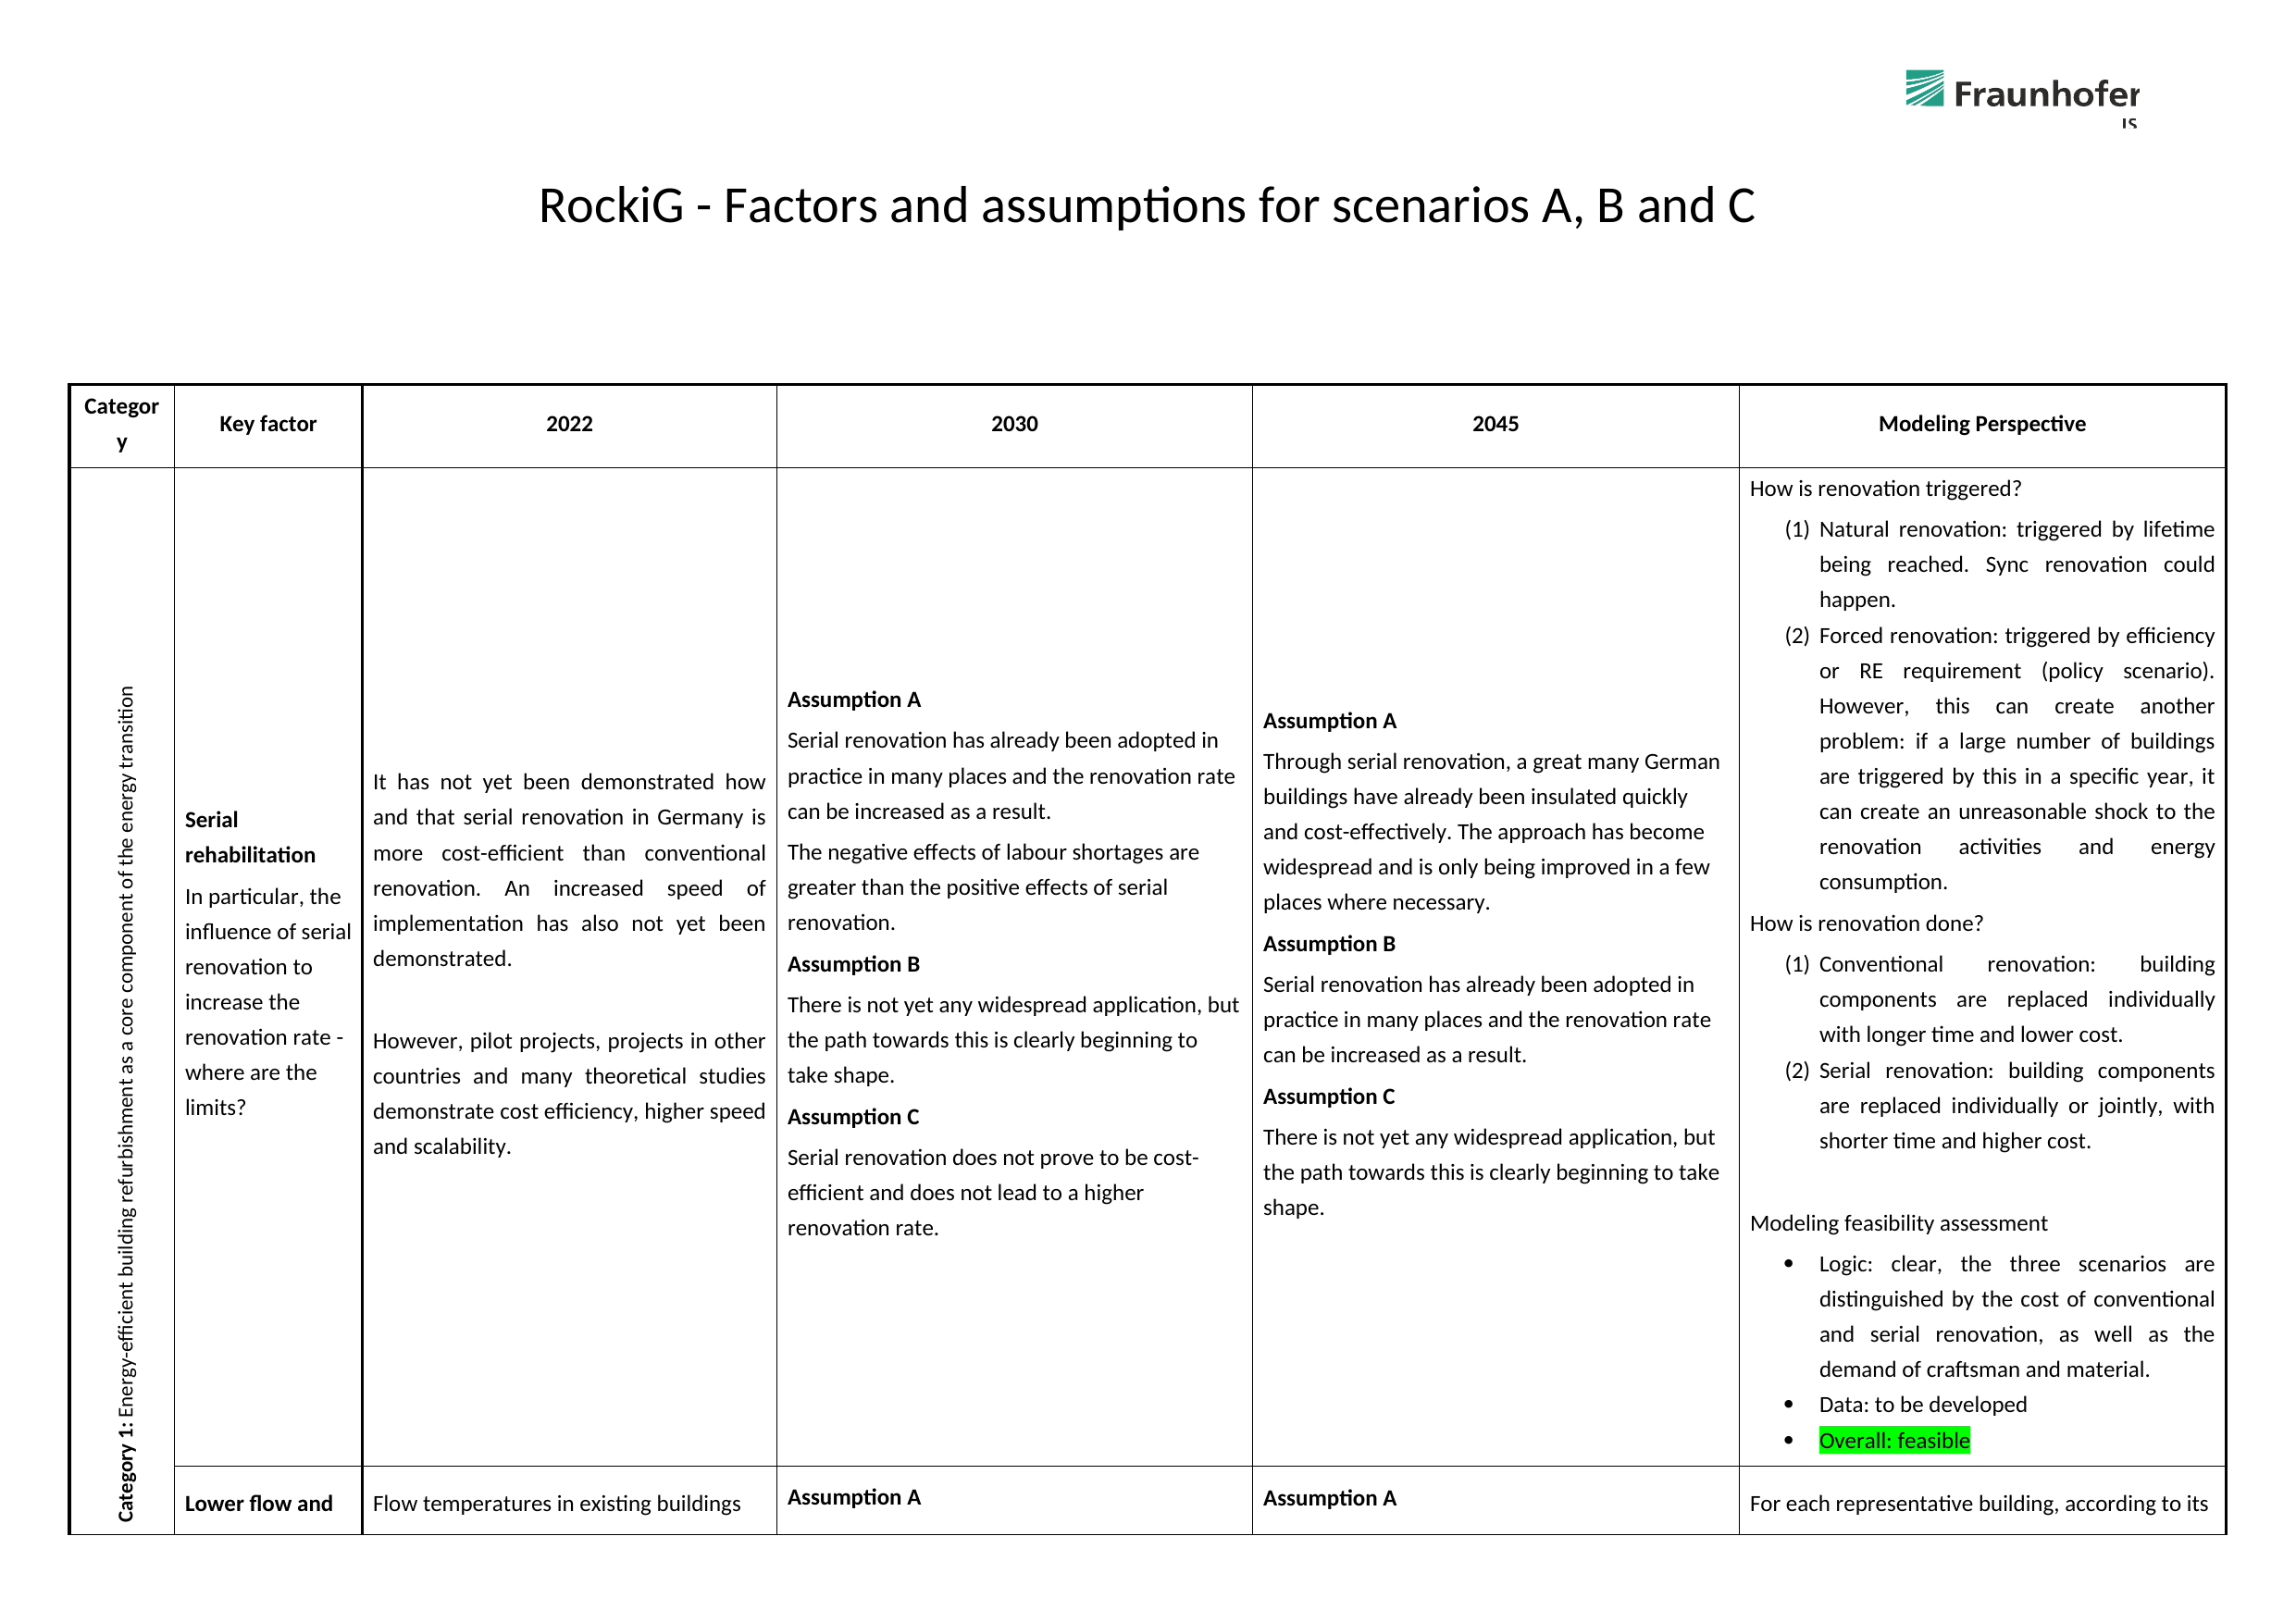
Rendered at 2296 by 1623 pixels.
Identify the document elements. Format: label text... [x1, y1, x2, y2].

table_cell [1253, 1467, 1739, 1534]
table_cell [364, 1467, 776, 1534]
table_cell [777, 1467, 1252, 1534]
table_cell Assumption A Through serial renovation, a great many German buildings have already been insulated quickly and cost-effectively. The approach has become widespread and is only being improved in a few places where necessary. Assumption B Serial renovation has already been adopted in practice in many places and the renovation rate can be increased as a result. Assumption C There is not yet any widespread application, but the path towards this is clearly beginning to take shape. [1253, 468, 1739, 1466]
table_header Modeling Perspective [1740, 386, 2225, 466]
table_cell How is renovation triggered? Natural renovation: triggered by lifetime being reached. Sync renovation could happen. Forced renovation: triggered by efficiency or RE requirement (policy scenario). However, this can create another problem: if a large number of buildings are triggered by this in a specific year, it can create an unreasonable shock to the renovation activities and energy consumption. How is renovation done? Conventional renovation: building components are replaced individually with longer time and lower cost. Serial renovation: building components are replaced individually or jointly, with shorter time and higher cost. Modeling feasibility assessment Logic: clear, the three scenarios are distinguished by the cost of conventional and serial renovation, as well as the demand of craftsman and material. Data: to be developed Overall: feasible [1740, 468, 2225, 1466]
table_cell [175, 1467, 361, 1534]
table_cell Serial rehabilitation In particular, the influence of serial renovation to increase the renovation rate - where are the limits? [175, 468, 361, 1466]
table_header 2045 [1253, 386, 1739, 466]
table_cell Assumption A Serial renovation has already been adopted in practice in many places and the renovation rate can be increased as a result. The negative effects of labour shortages are greater than the positive effects of serial renovation. Assumption B There is not yet any widespread application, but the path towards this is clearly beginning to take shape. Assumption C Serial renovation does not prove to be cost-efficient and does not lead to a higher renovation rate. [777, 468, 1252, 1466]
table_header 2022 [364, 386, 776, 466]
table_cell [1740, 1467, 2225, 1534]
table_header Key factor [175, 386, 361, 466]
text RockiG - Factors and assumptions for scenarios A, B and C [69, 171, 2226, 235]
table_cell Category 1: Energy-efficient building refurbishment as a core component of the energy transition [71, 468, 174, 1534]
table_cell It has not yet been demonstrated how and that serial renovation in Germany is more cost-efficient than conventional renovation. An increased speed of implementation has also not yet been demonstrated. However, pilot projects, projects in other countries and many theoretical studies demonstrate cost efficiency, higher speed and scalability. [364, 468, 776, 1466]
table_header Category [71, 386, 174, 466]
table_header 2030 [777, 386, 1252, 466]
